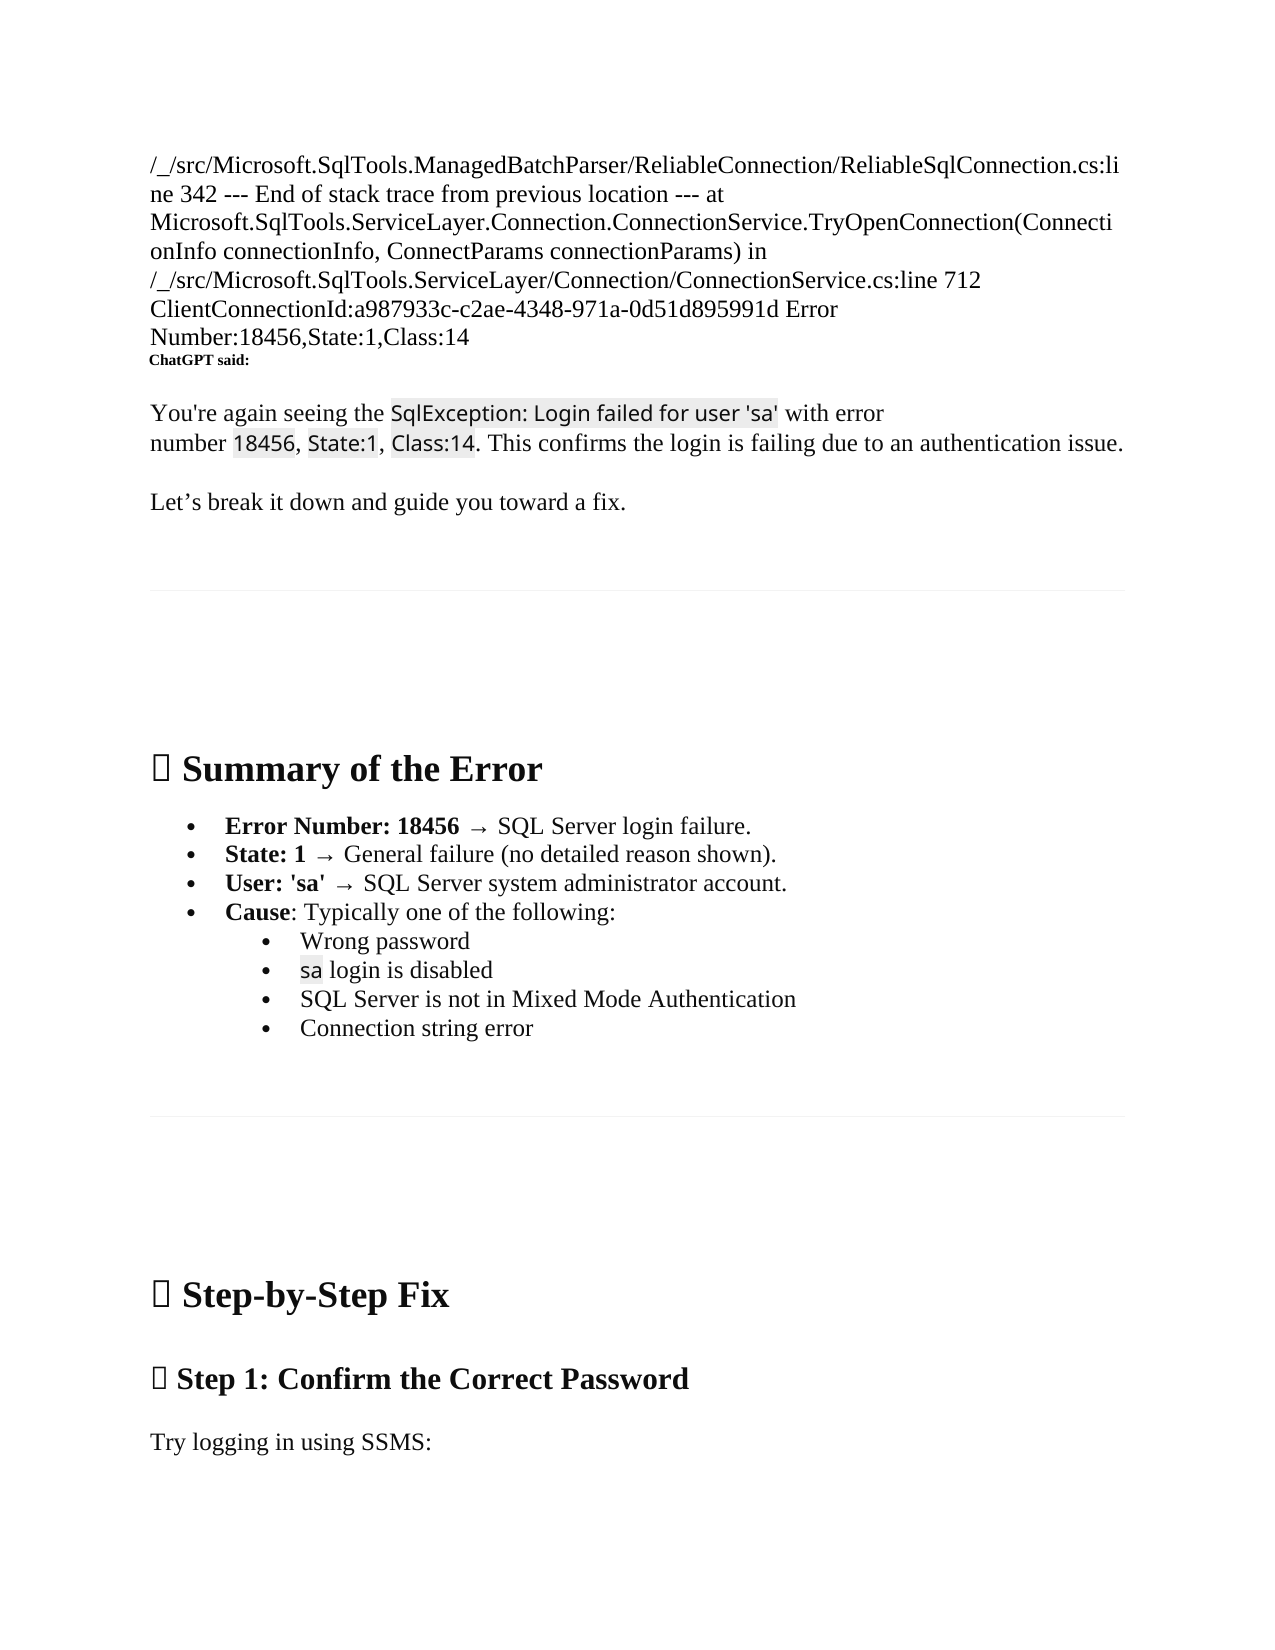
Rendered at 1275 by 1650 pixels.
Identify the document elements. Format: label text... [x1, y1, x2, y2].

list SQL Server is not in Mixed Mode Authentication [262, 984, 1125, 1013]
list Connection string error [262, 1013, 1125, 1042]
list Error Number: 18456 → SQL Server login failure. [187, 811, 1125, 839]
list State: 1 → General failure (no detailed reason shown). [187, 839, 1125, 868]
list Wrong password [262, 926, 1125, 954]
text Let’s break it down and guide you toward a fix. [150, 487, 1125, 516]
list sa login is disabled [262, 954, 1125, 984]
list Cause: Typically one of the following: [187, 897, 1125, 926]
text Try logging in using SSMS: [150, 1427, 1125, 1456]
text You're again seeing the SqlException: Login failed for user 'sa' with error number 18456, State:1, Class:14. This confirms the login is failing due to an authentication issue. [475, 398, 1125, 458]
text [150, 150, 1125, 351]
text ChatGPT said: [148, 351, 1127, 369]
text You're again seeing the SqlException: Login failed for user 'sa' with error number 18456, State:1, Class:14. This confirms the login is failing due to an authentication issue. [150, 398, 391, 458]
text 🔎 Summary of the Error [150, 741, 1125, 792]
text 🔧 Step 1: Confirm the Correct Password [150, 1356, 1125, 1398]
list User: 'sa' → SQL Server system administrator account. [187, 868, 1125, 897]
text ✅ Step-by-Step Fix [150, 1267, 1125, 1318]
